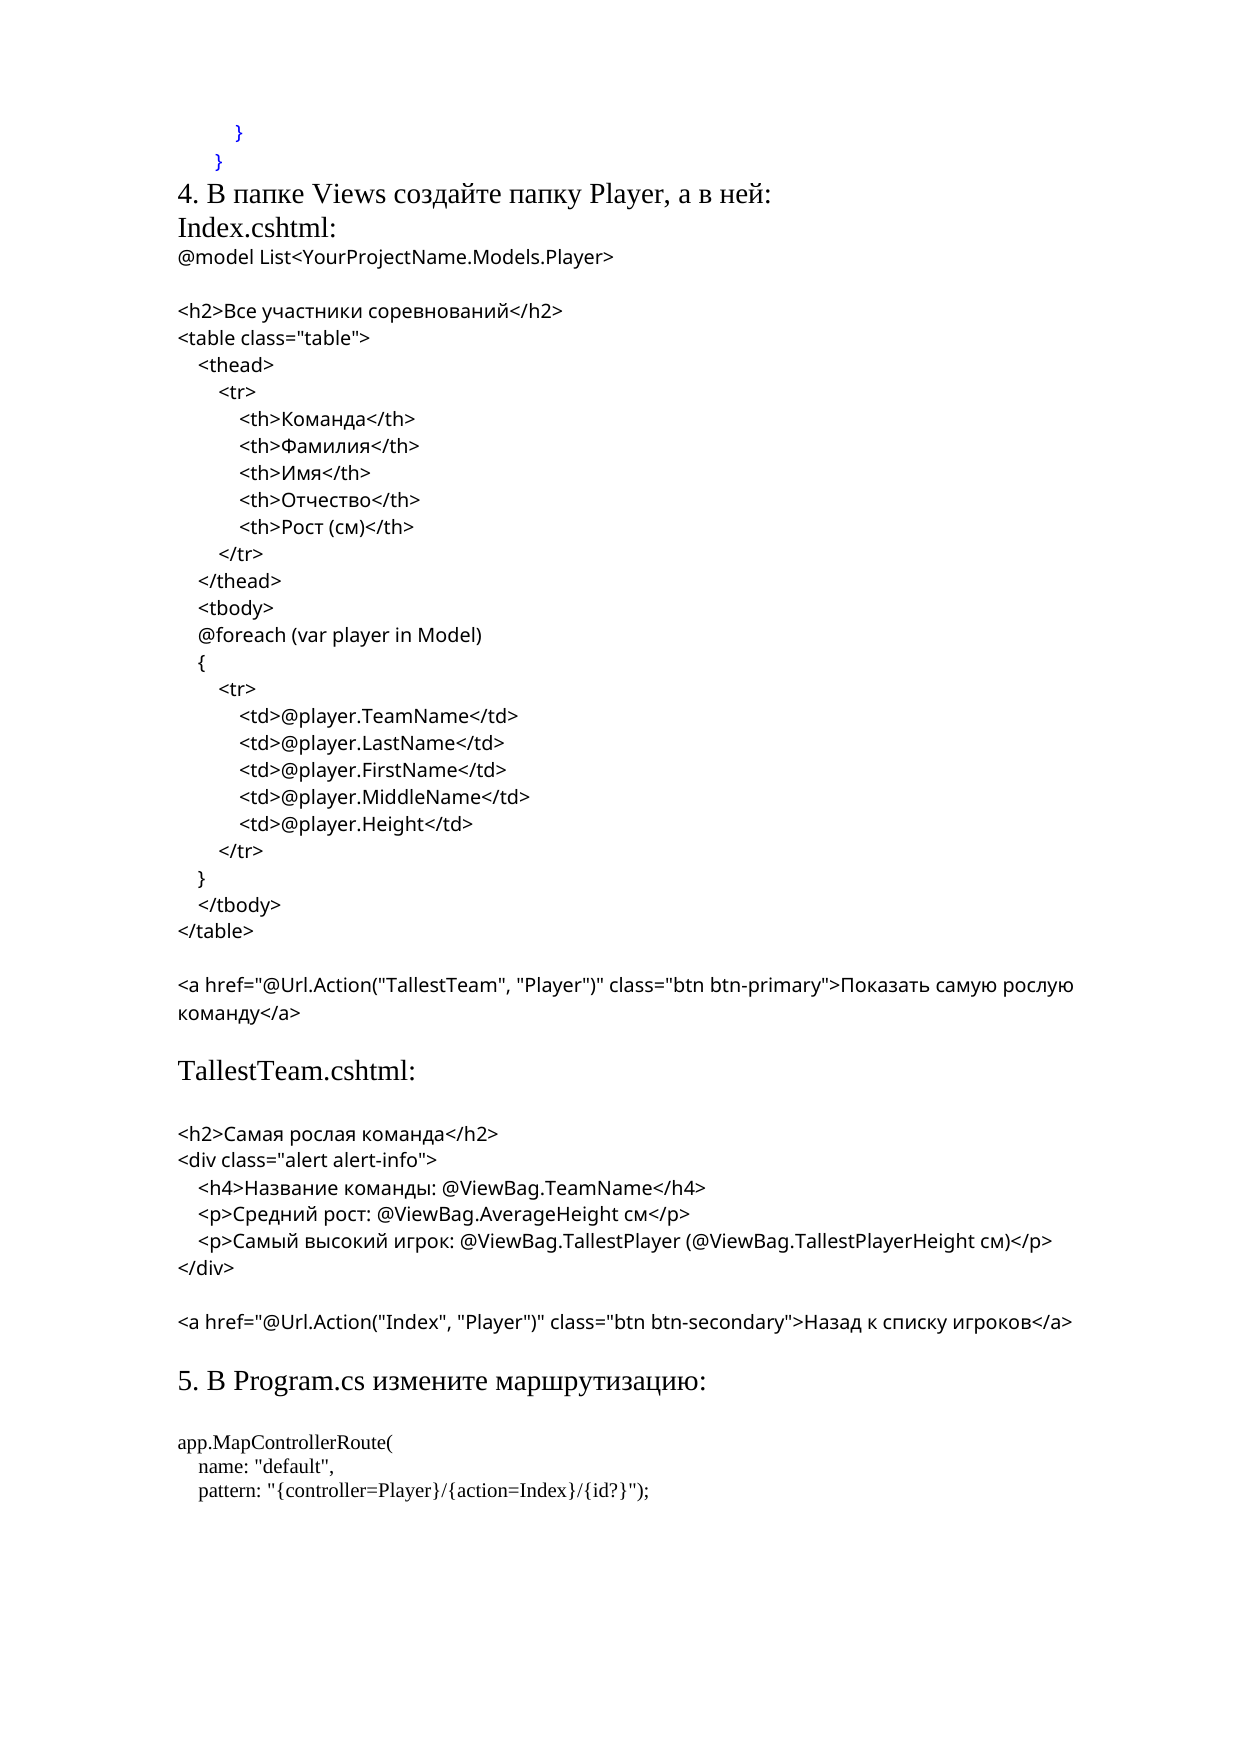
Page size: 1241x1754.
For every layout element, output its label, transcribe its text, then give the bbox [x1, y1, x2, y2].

text <td>@player.FirstName</td> [177, 756, 1152, 783]
text @model List<YourProjectName.Models.Player> [177, 243, 1152, 270]
text name: "default", [177, 1454, 1152, 1478]
text </tbody> [177, 891, 1152, 918]
text <h2>Все участники соревнований</h2> [177, 297, 1152, 324]
text <p>Средний рост: @ViewBag.AverageHeight см</p> [177, 1201, 1152, 1228]
text <thead> [177, 351, 1152, 378]
text } [215, 118, 1152, 145]
text TallestTeam.cshtml: [177, 1053, 1152, 1086]
text <tr> [177, 675, 1152, 702]
text <tr> [177, 378, 1152, 405]
text <p>Самый высокий игрок: @ViewBag.TallestPlayer (@ViewBag.TallestPlayerHeight см)</p> [177, 1228, 1152, 1255]
text Index.cshtml: [177, 210, 1152, 243]
text </tr> [177, 837, 1152, 864]
text <td>@player.MiddleName</td> [177, 783, 1152, 810]
text pattern: "{controller=Player}/{action=Index}/{id?}"); [177, 1478, 1152, 1502]
text <th>Команда</th> [177, 405, 1152, 432]
text <td>@player.TeamName</td> [177, 702, 1152, 729]
text </tr> [177, 540, 1152, 567]
text <td>@player.LastName</td> [177, 729, 1152, 756]
text <div class="alert alert-info"> [177, 1147, 1152, 1174]
text <th>Фамилия</th> [177, 432, 1152, 459]
text <th>Отчество</th> [177, 486, 1152, 513]
text 4. В папке Views создайте папку Player, а в ней: [177, 176, 1152, 210]
text <table class="table"> [177, 324, 1152, 351]
text { [177, 648, 1152, 675]
text <h4>Название команды: @ViewBag.TeamName</h4> [177, 1174, 1152, 1201]
text @foreach (var player in Model) [177, 621, 1152, 648]
text </table> [177, 918, 1152, 945]
text app.MapControllerRoute( [177, 1430, 1152, 1454]
text <a href="@Url.Action("TallestTeam", "Player")" class="btn btn-primary">Показать самую рослую команду</a> [177, 972, 1152, 1026]
text <h2>Самая рослая команда</h2> [177, 1086, 1152, 1147]
text <td>@player.Height</td> [177, 810, 1152, 837]
text } [177, 864, 1152, 891]
text </div> [177, 1255, 1152, 1282]
text } [215, 147, 1152, 174]
text <th>Рост (см)</th> [177, 513, 1152, 540]
text <a href="@Url.Action("Index", "Player")" class="btn btn-secondary">Назад к списку игроков</a> [177, 1309, 1152, 1336]
text <th>Имя</th> [177, 459, 1152, 486]
text 5. В Program.cs измените маршрутизацию: [177, 1363, 1152, 1396]
text <tbody> [177, 594, 1152, 621]
text </thead> [177, 567, 1152, 594]
